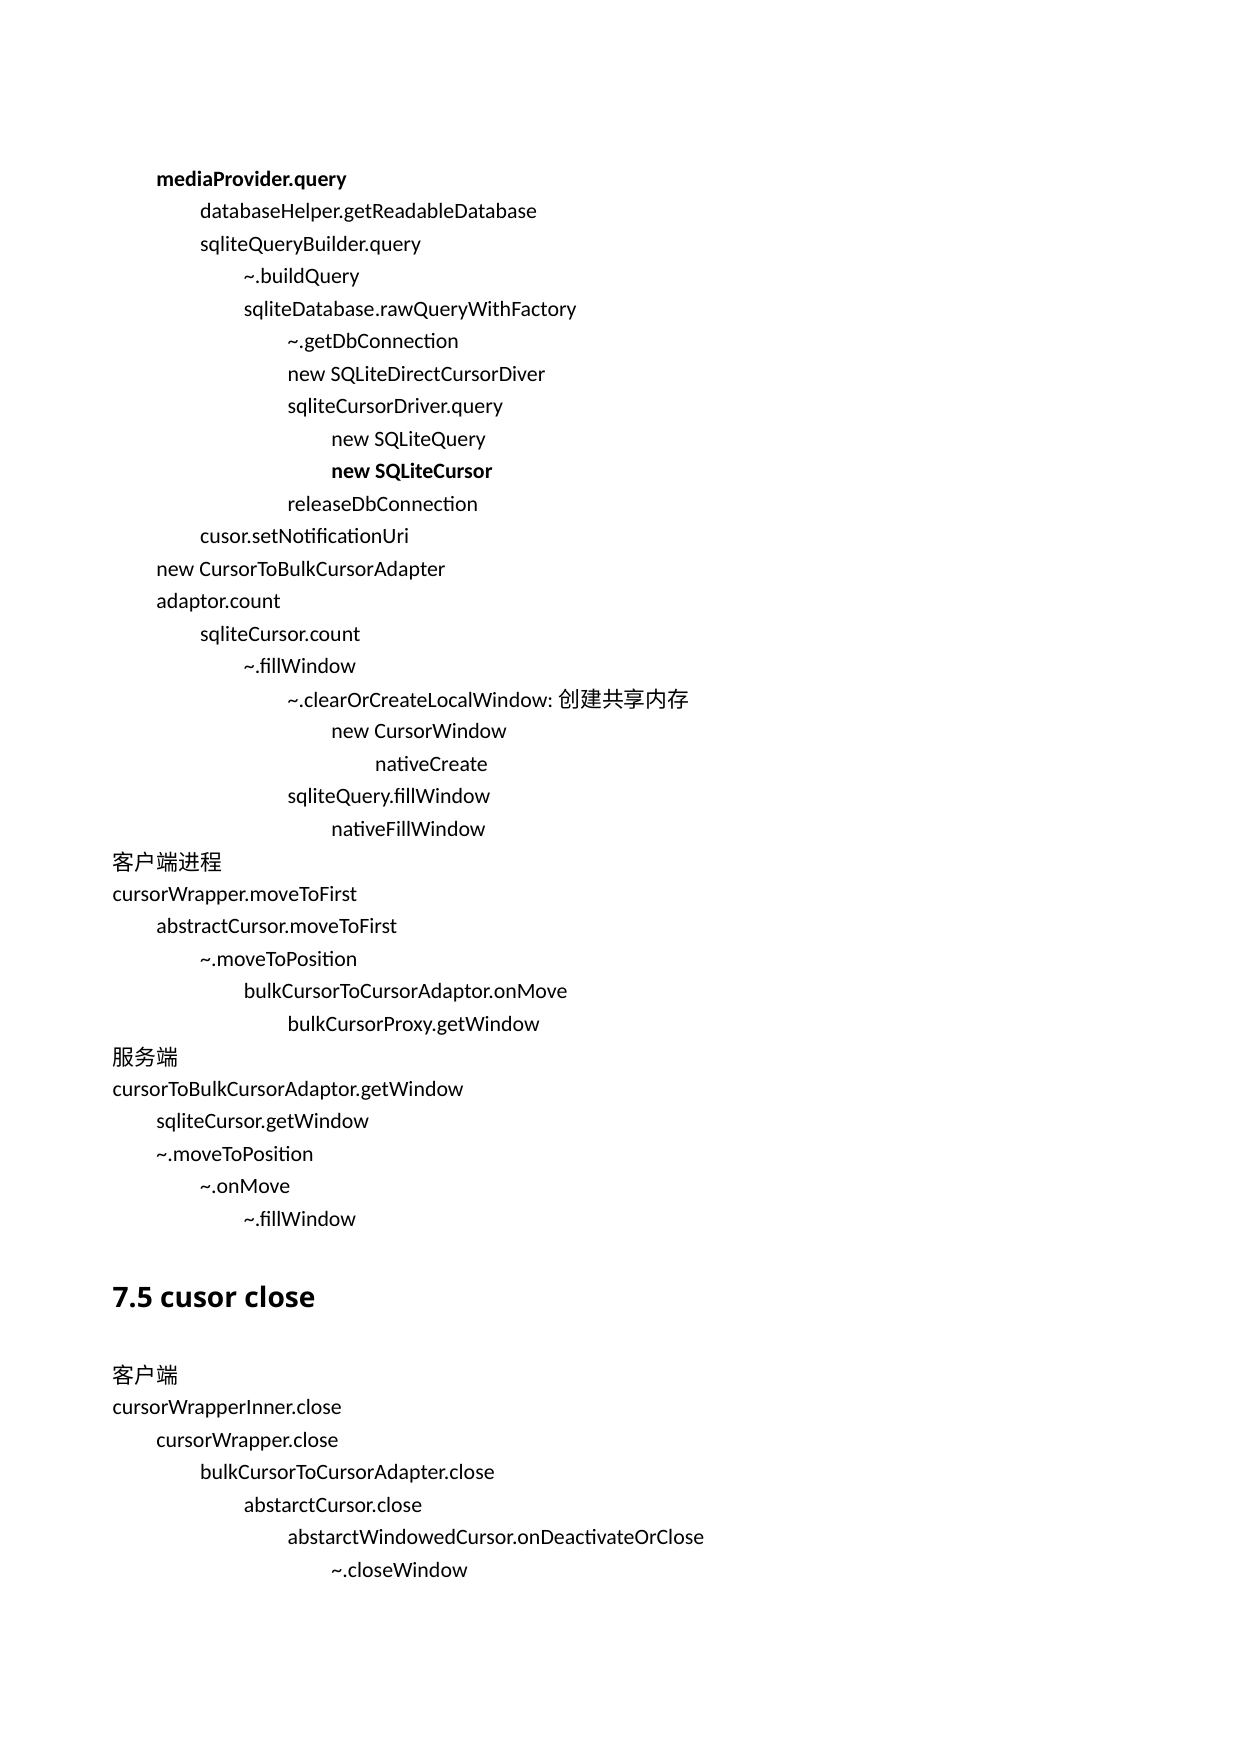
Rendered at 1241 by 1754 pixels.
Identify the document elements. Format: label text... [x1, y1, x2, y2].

text new CursorToBulkCursorAdapter [112, 552, 1128, 584]
text cursorWrapperInner.close [112, 1390, 1128, 1423]
text nativeCreate [112, 747, 1128, 779]
text bulkCursorToCursorAdaptor.onMove [112, 974, 1128, 1007]
text 客户端 [112, 1358, 1128, 1390]
text cusor.setNotificationUri [112, 519, 1128, 552]
text abstractCursor.moveToFirst [112, 909, 1128, 942]
subtitle 7.5 cusor close [112, 1264, 1128, 1329]
text abstarctCursor.close [112, 1488, 1128, 1520]
text sqliteQuery.fillWindow [112, 779, 1128, 812]
text 服务端 [112, 1039, 1128, 1072]
text bulkCursorProxy.getWindow [112, 1007, 1128, 1039]
text bulkCursorToCursorAdapter.close [112, 1455, 1128, 1488]
text databaseHelper.getReadableDatabase [112, 194, 1128, 227]
text abstarctWindowedCursor.onDeactivateOrClose [112, 1520, 1128, 1553]
text ~.moveToPosition [112, 1137, 1128, 1169]
text nativeFillWindow [112, 812, 1128, 844]
text new SQLiteCursor [112, 454, 1128, 487]
text ~.buildQuery [112, 259, 1128, 292]
text cursorWrapper.close [112, 1423, 1128, 1455]
text cursorWrapper.moveToFirst [112, 877, 1128, 909]
text sqliteDatabase.rawQueryWithFactory [112, 292, 1128, 324]
text ~.clearOrCreateLocalWindow: 创建共享内存 [112, 682, 1128, 714]
text sqliteQueryBuilder.query [112, 227, 1128, 259]
text sqliteCursorDriver.query [112, 389, 1128, 422]
text ~.fillWindow [112, 649, 1128, 682]
text mediaProvider.query [112, 162, 1128, 194]
text sqliteCursor.count [112, 617, 1128, 649]
text ~.moveToPosition [112, 942, 1128, 974]
text sqliteCursor.getWindow [112, 1104, 1128, 1137]
text adaptor.count [112, 584, 1128, 617]
text cursorToBulkCursorAdaptor.getWindow [112, 1072, 1128, 1104]
text new SQLiteQuery [112, 422, 1128, 454]
text 客户端进程 [112, 844, 1128, 877]
text ~.onMove [112, 1169, 1128, 1202]
text releaseDbConnection [112, 487, 1128, 519]
text new SQLiteDirectCursorDiver [112, 357, 1128, 389]
text ~.closeWindow [112, 1553, 1128, 1585]
text ~.getDbConnection [112, 324, 1128, 357]
text ~.fillWindow [112, 1202, 1128, 1234]
text new CursorWindow [112, 714, 1128, 747]
